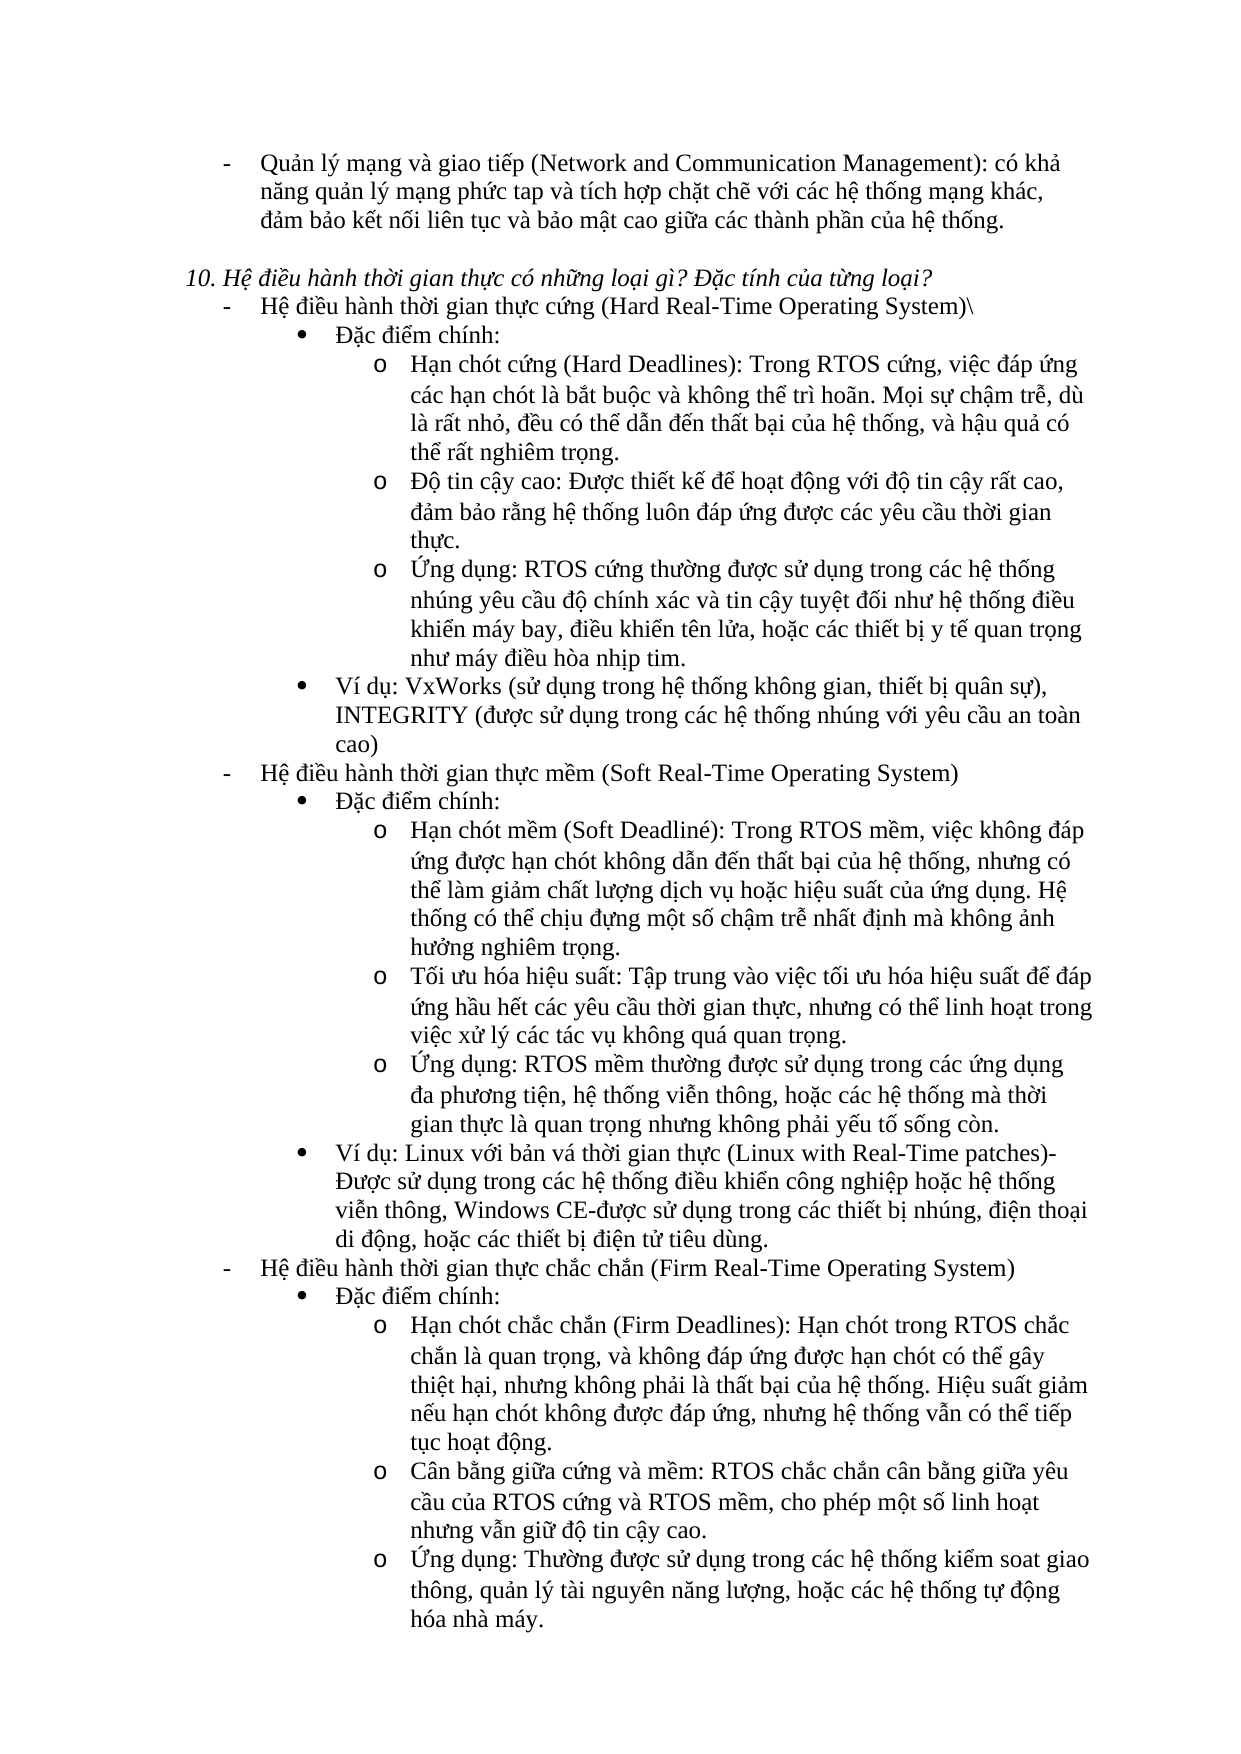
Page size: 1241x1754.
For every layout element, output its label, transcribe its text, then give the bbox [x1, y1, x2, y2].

list Ứng dụng: RTOS mềm thường được sử dụng trong các ứng dụng đa phương tiện, hệ thống viễn thông, hoặc các hệ thống mà thời gian thực là quan trọng nhưng không phải yếu tố sống còn. [373, 1049, 1093, 1138]
list Tối ưu hóa hiệu suất: Tập trung vào việc tối ưu hóa hiệu suất để đáp ứng hầu hết các yêu cầu thời gian thực, nhưng có thể linh hoạt trong việc xử lý các tác vụ không quá quan trọng. [373, 961, 1093, 1049]
list Hệ điều hành thời gian thực chắc chắn (Firm Real-Time Operating System) [223, 1253, 1093, 1281]
list Ví dụ: VxWorks (sử dụng trong hệ thống không gian, thiết bị quân sự), INTEGRITY (được sử dụng trong các hệ thống nhúng với yêu cầu an toàn cao) [298, 671, 1093, 758]
list Hạn chót chắc chắn (Firm Deadlines): Hạn chót trong RTOS chắc chắn là quan trọng, và không đáp ứng được hạn chót có thể gây thiệt hại, nhưng không phải là thất bại của hệ thống. Hiệu suất giảm nếu hạn chót không được đáp ứng, nhưng hệ thống vẫn có thể tiếp tục hoạt động. [373, 1310, 1093, 1456]
list Hạn chót mềm (Soft Deadliné): Trong RTOS mềm, việc không đáp ứng được hạn chót không dẫn đến thất bại của hệ thống, nhưng có thể làm giảm chất lượng dịch vụ hoặc hiệu suất của ứng dụng. Hệ thống có thể chịu đựng một số chậm trễ nhất định mà không ảnh hưởng nghiêm trọng. [373, 815, 1093, 961]
list Hạn chót cứng (Hard Deadlines): Trong RTOS cứng, việc đáp ứng các hạn chót là bắt buộc và không thể trì hoãn. Mọi sự chậm trễ, dù là rất nhỏ, đều có thể dẫn đến thất bại của hệ thống, và hậu quả có thể rất nghiêm trọng. [373, 349, 1093, 466]
list Hệ điều hành thời gian thực có những loại gì? Đặc tính của từng loại? [185, 263, 1093, 291]
list Đặc điểm chính: [298, 320, 1093, 349]
list Độ tin cậy cao: Được thiết kế để hoạt động với độ tin cậy rất cao, đảm bảo rằng hệ thống luôn đáp ứng được các yêu cầu thời gian thực. [373, 466, 1093, 554]
list Cân bằng giữa cứng và mềm: RTOS chắc chắn cân bằng giữa yêu cầu của RTOS cứng và RTOS mềm, cho phép một số linh hoạt nhưng vẫn giữ độ tin cậy cao. [373, 1456, 1093, 1544]
list Ví dụ: Linux với bản vá thời gian thực (Linux with Real-Time patches)-Được sử dụng trong các hệ thống điều khiển công nghiệp hoặc hệ thống viễn thông, Windows CE-được sử dụng trong các thiết bị nhúng, điện thoại di động, hoặc các thiết bị điện tử tiêu dùng. [298, 1138, 1093, 1253]
list Ứng dụng: Thường được sử dụng trong các hệ thống kiểm soat giao thông, quản lý tài nguyên năng lượng, hoặc các hệ thống tự động hóa nhà máy. [373, 1544, 1093, 1633]
list Đặc điểm chính: [298, 786, 1093, 815]
list Hệ điều hành thời gian thực cứng (Hard Real-Time Operating System)\ [223, 291, 1093, 320]
list Ứng dụng: RTOS cứng thường được sử dụng trong các hệ thống nhúng yêu cầu độ chính xác và tin cậy tuyệt đối như hệ thống điều khiển máy bay, điều khiển tên lửa, hoặc các thiết bị y tế quan trọng như máy điều hòa nhịp tim. [373, 554, 1093, 671]
list Hệ điều hành thời gian thực mềm (Soft Real-Time Operating System) [223, 758, 1093, 786]
list Quản lý mạng và giao tiếp (Network and Communication Management): có khả năng quản lý mạng phức tap và tích hợp chặt chẽ với các hệ thống mạng khác, đảm bảo kết nối liên tục và bảo mật cao giữa các thành phần của hệ thống. [223, 148, 1093, 234]
list Đặc điểm chính: [298, 1281, 1093, 1310]
